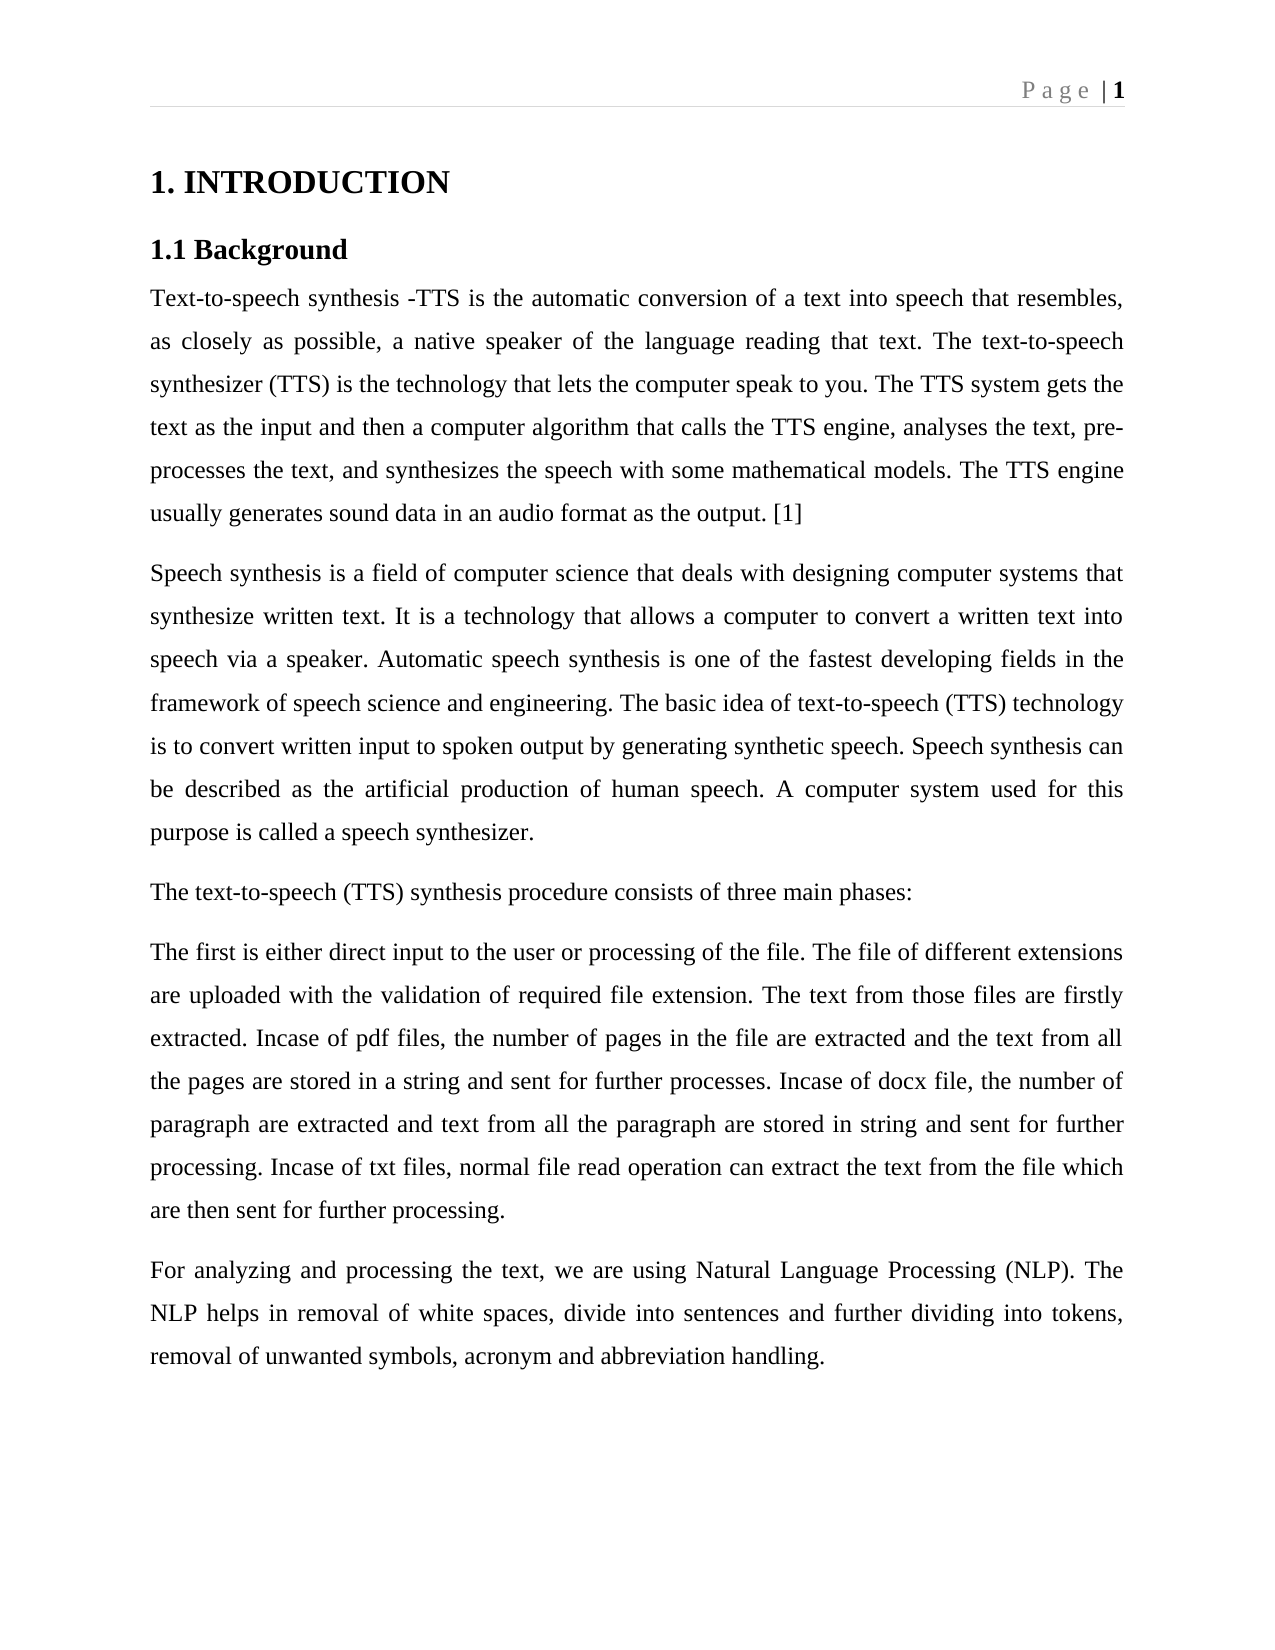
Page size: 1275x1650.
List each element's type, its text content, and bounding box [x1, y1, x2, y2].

subtitle 1.1 Background [150, 232, 1125, 266]
subtitle 1. INTRODUCTION [150, 162, 1125, 201]
text The first is either direct input to the user or processing of the file. The file of different extensions are uploaded with the validation of required file extension. The text from those files are firstly extracted. Incase of pdf files, the number of pages in the file are extracted and the text from all the pages are stored in a string and sent for further processes. Incase of docx file, the number of paragraph are extracted and text from all the paragraph are stored in string and sent for further processing. Incase of txt files, normal file read operation can extract the text from the file which are then sent for further processing. [150, 937, 1125, 1224]
text The text-to-speech (TTS) synthesis procedure consists of three main phases: [150, 877, 1125, 906]
text Text-to-speech synthesis -TTS is the automatic conversion of a text into speech that resembles, as closely as possible, a native speaker of the language reading that text. The text-to-speech synthesizer (TTS) is the technology that lets the computer speak to you. The TTS system gets the text as the input and then a computer algorithm that calls the TTS engine, analyses the text, pre-processes the text, and synthesizes the speech with some mathematical models. The TTS engine usually generates sound data in an audio format as the output. [1] [150, 283, 1125, 527]
text For analyzing and processing the text, we are using Natural Language Processing (NLP). The NLP helps in removal of white spaces, divide into sentences and further dividing into tokens, removal of unwanted symbols, acronym and abbreviation handling. [150, 1255, 1125, 1370]
text Speech synthesis is a field of computer science that deals with designing computer systems that synthesize written text. It is a technology that allows a computer to convert a written text into speech via a speaker. Automatic speech synthesis is one of the fastest developing fields in the framework of speech science and engineering. The basic idea of text-to-speech (TTS) technology is to convert written input to spoken output by generating synthetic speech. Speech synthesis can be described as the artificial production of human speech. A computer system used for this purpose is called a speech synthesizer. [150, 558, 1125, 846]
